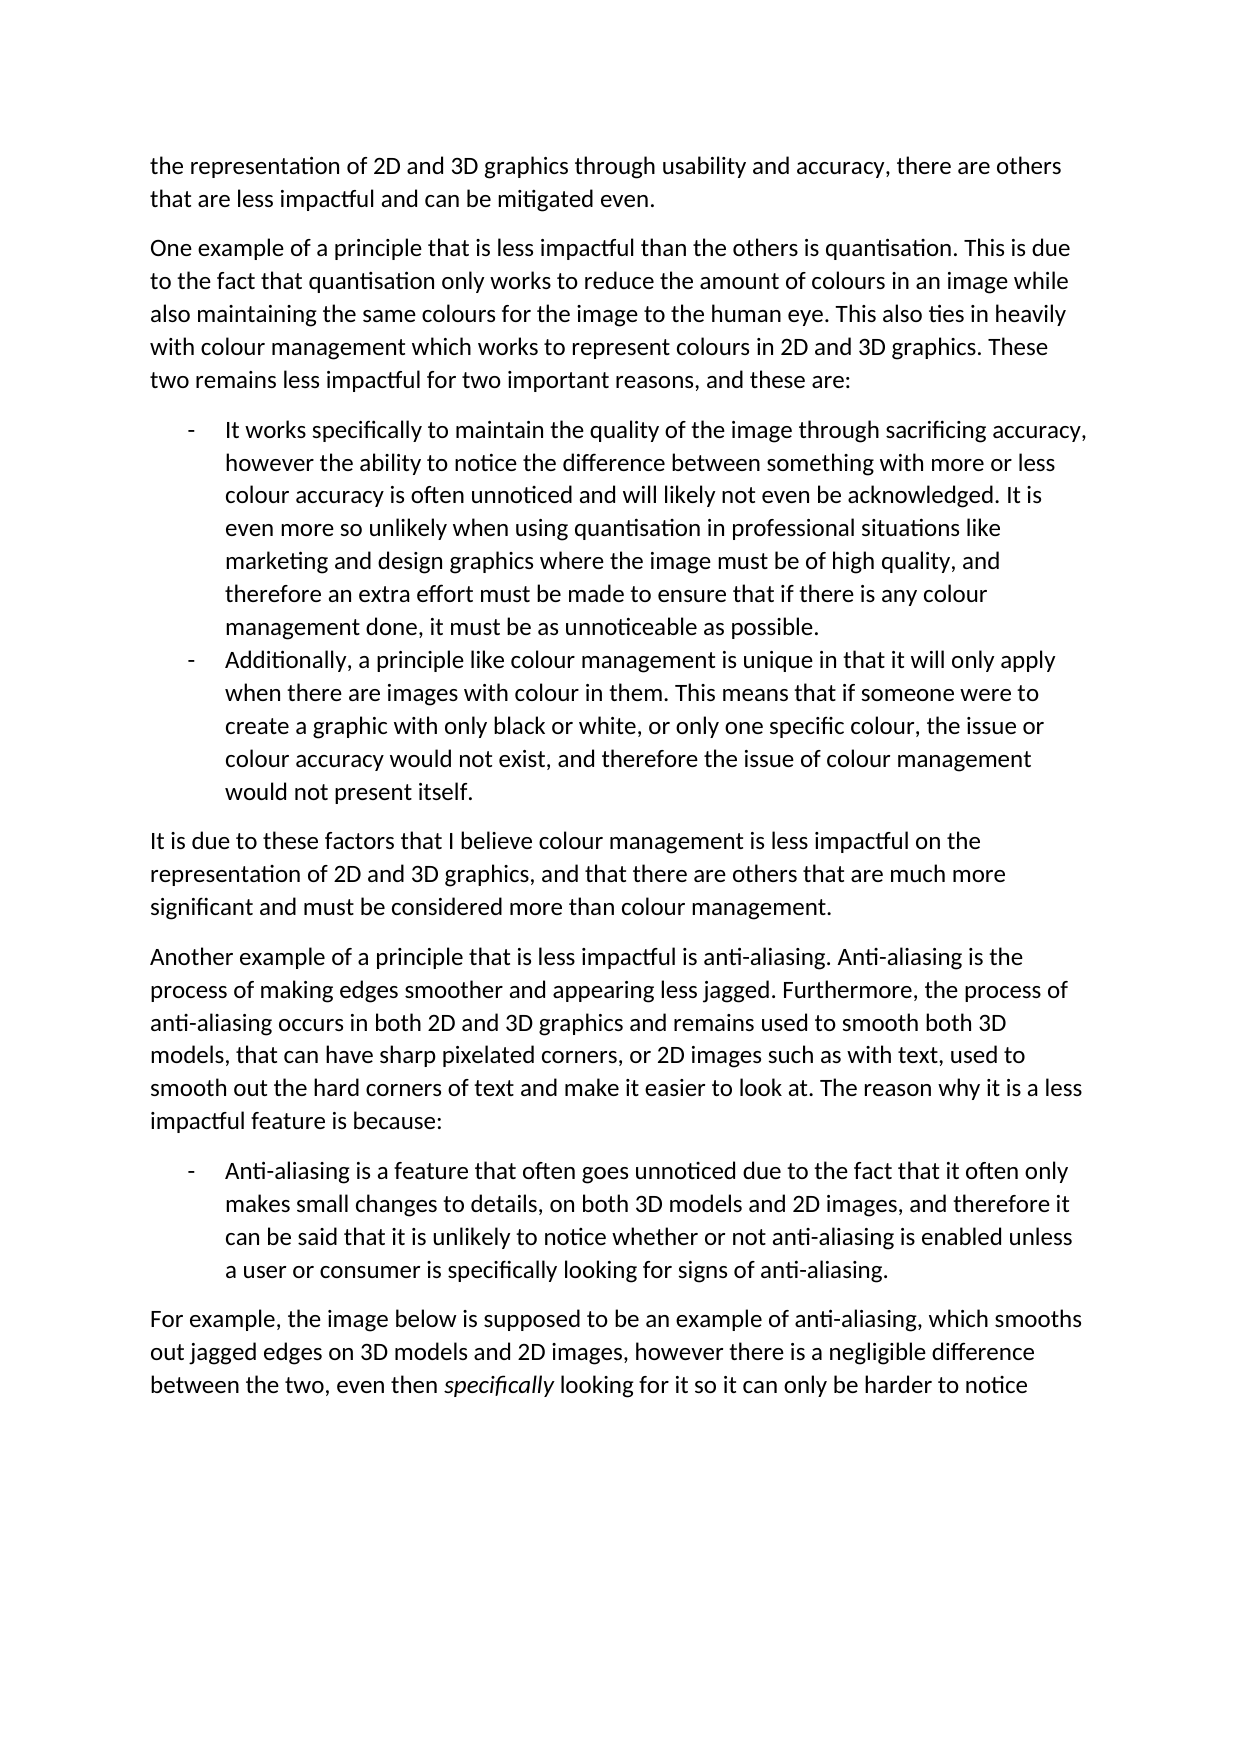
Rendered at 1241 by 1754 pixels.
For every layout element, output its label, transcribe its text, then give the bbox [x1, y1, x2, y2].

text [150, 1303, 1090, 1400]
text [150, 150, 1090, 213]
list It works specifically to maintain the quality of the image through sacrificing accuracy, however the ability to notice the difference between something with more or less colour accuracy is often unnoticed and will likely not even be acknowledged. It is even more so unlikely when using quantisation in professional situations like marketing and design graphics where the image must be of high quality, and therefore an extra effort must be made to ensure that if there is any colour management done, it must be as unnoticeable as possible. [187, 414, 1090, 642]
text It is due to these factors that I believe colour management is less impactful on the representation of 2D and 3D graphics, and that there are others that are much more significant and must be considered more than colour management. [150, 825, 1090, 922]
list Additionally, a principle like colour management is unique in that it will only apply when there are images with colour in them. This means that if someone were to create a graphic with only black or white, or only one specific colour, the issue or colour accuracy would not exist, and therefore the issue of colour management would not present itself. [187, 644, 1090, 806]
list Anti-aliasing is a feature that often goes unnoticed due to the fact that it often only makes small changes to details, on both 3D models and 2D images, and therefore it can be said that it is unlikely to notice whether or not anti-aliasing is enabled unless a user or consumer is specifically looking for signs of anti-aliasing. [187, 1155, 1090, 1284]
text Another example of a principle that is less impactful is anti-aliasing. Anti-aliasing is the process of making edges smoother and appearing less jagged. Furthermore, the process of anti-aliasing occurs in both 2D and 3D graphics and remains used to smooth both 3D models, that can have sharp pixelated corners, or 2D images such as with text, used to smooth out the hard corners of text and make it easier to look at. The reason why it is a less impactful feature is because: [150, 941, 1090, 1136]
text One example of a principle that is less impactful than the others is quantisation. This is due to the fact that quantisation only works to reduce the amount of colours in an image while also maintaining the same colours for the image to the human eye. This also ties in heavily with colour management which works to represent colours in 2D and 3D graphics. These two remains less impactful for two important reasons, and these are: [150, 232, 1090, 395]
